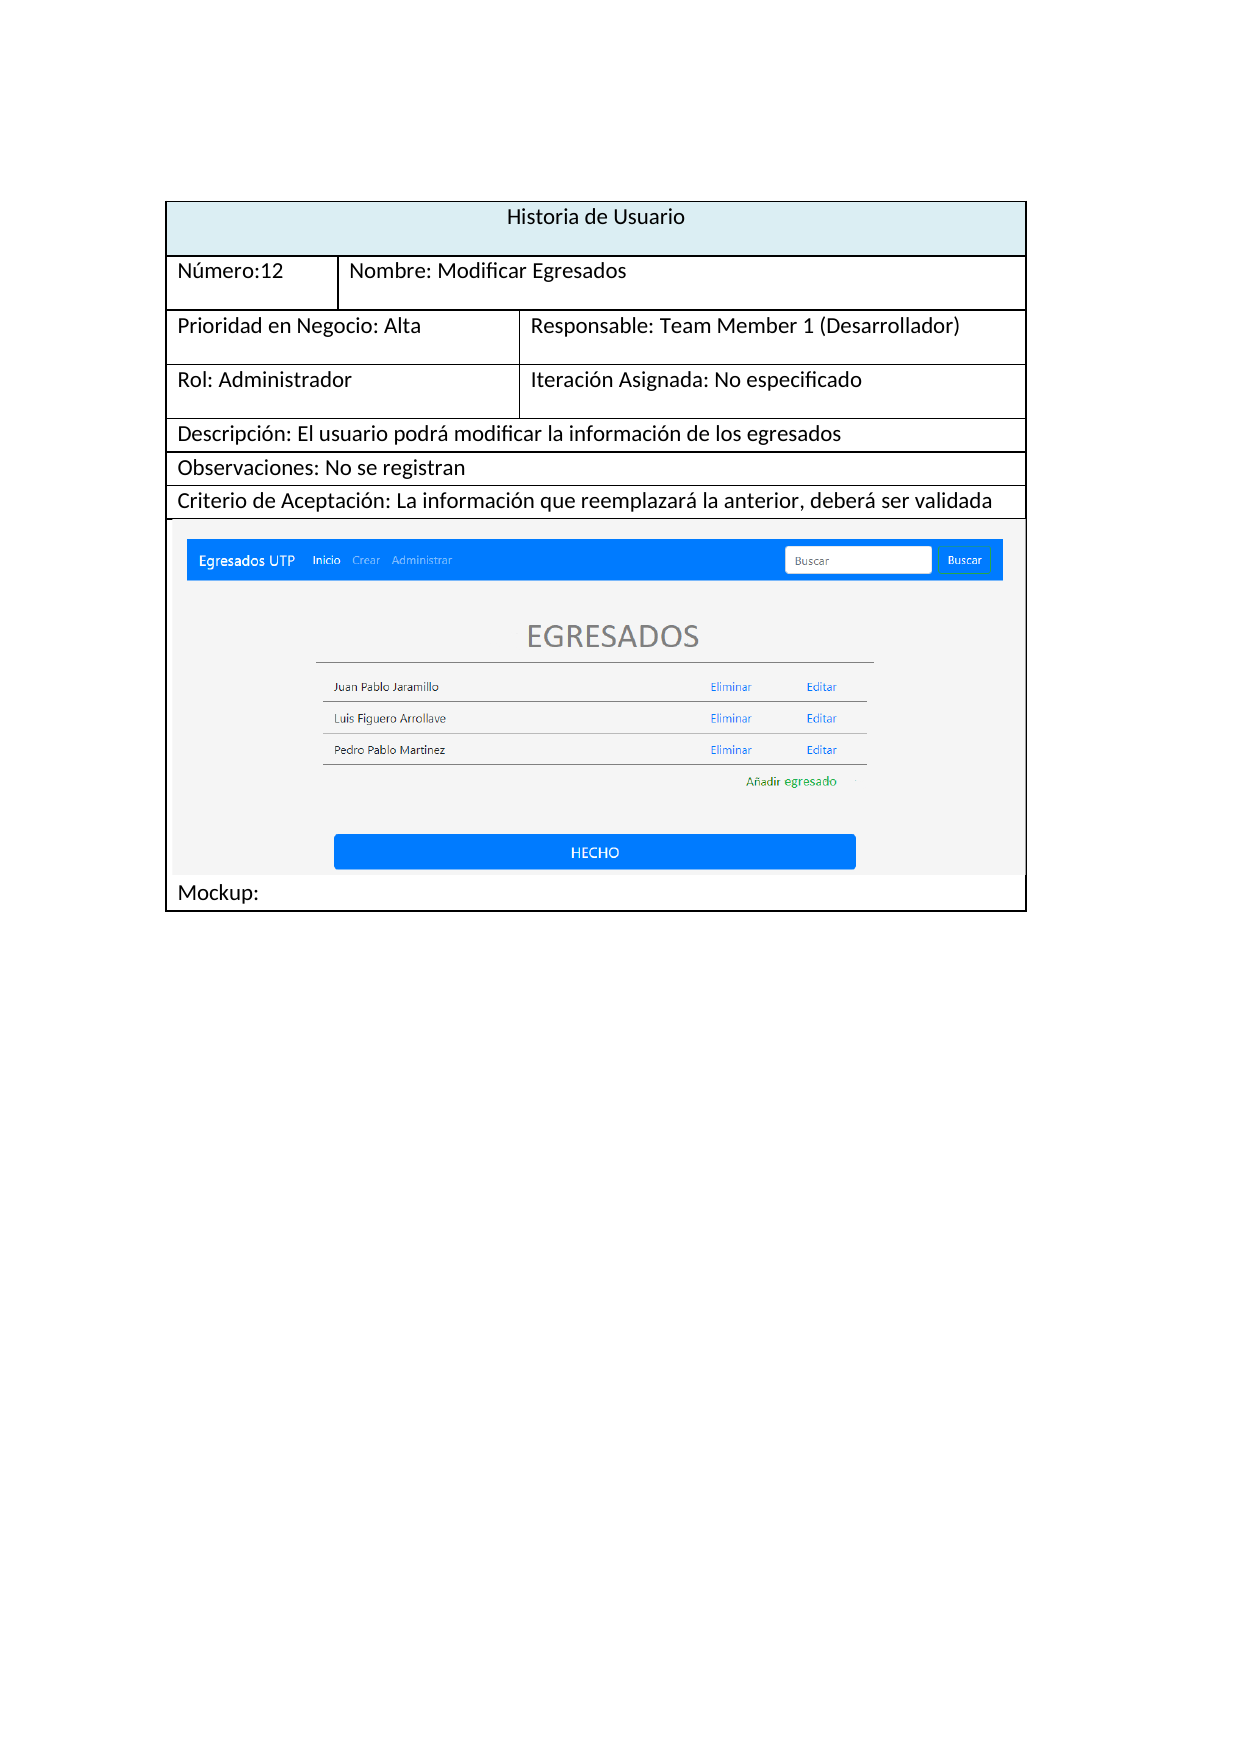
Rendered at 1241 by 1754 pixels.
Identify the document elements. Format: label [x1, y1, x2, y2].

table_cell [167, 453, 1025, 484]
table_cell [167, 520, 1025, 910]
table_cell [167, 365, 519, 418]
picture [172, 519, 1026, 875]
table_cell [520, 311, 1025, 363]
table_header [167, 202, 1025, 255]
table_cell [167, 419, 1025, 451]
table_cell [167, 486, 1025, 518]
table_cell [167, 257, 337, 309]
table_cell [167, 311, 519, 363]
table_cell [520, 365, 1025, 418]
table_cell [339, 257, 1025, 309]
